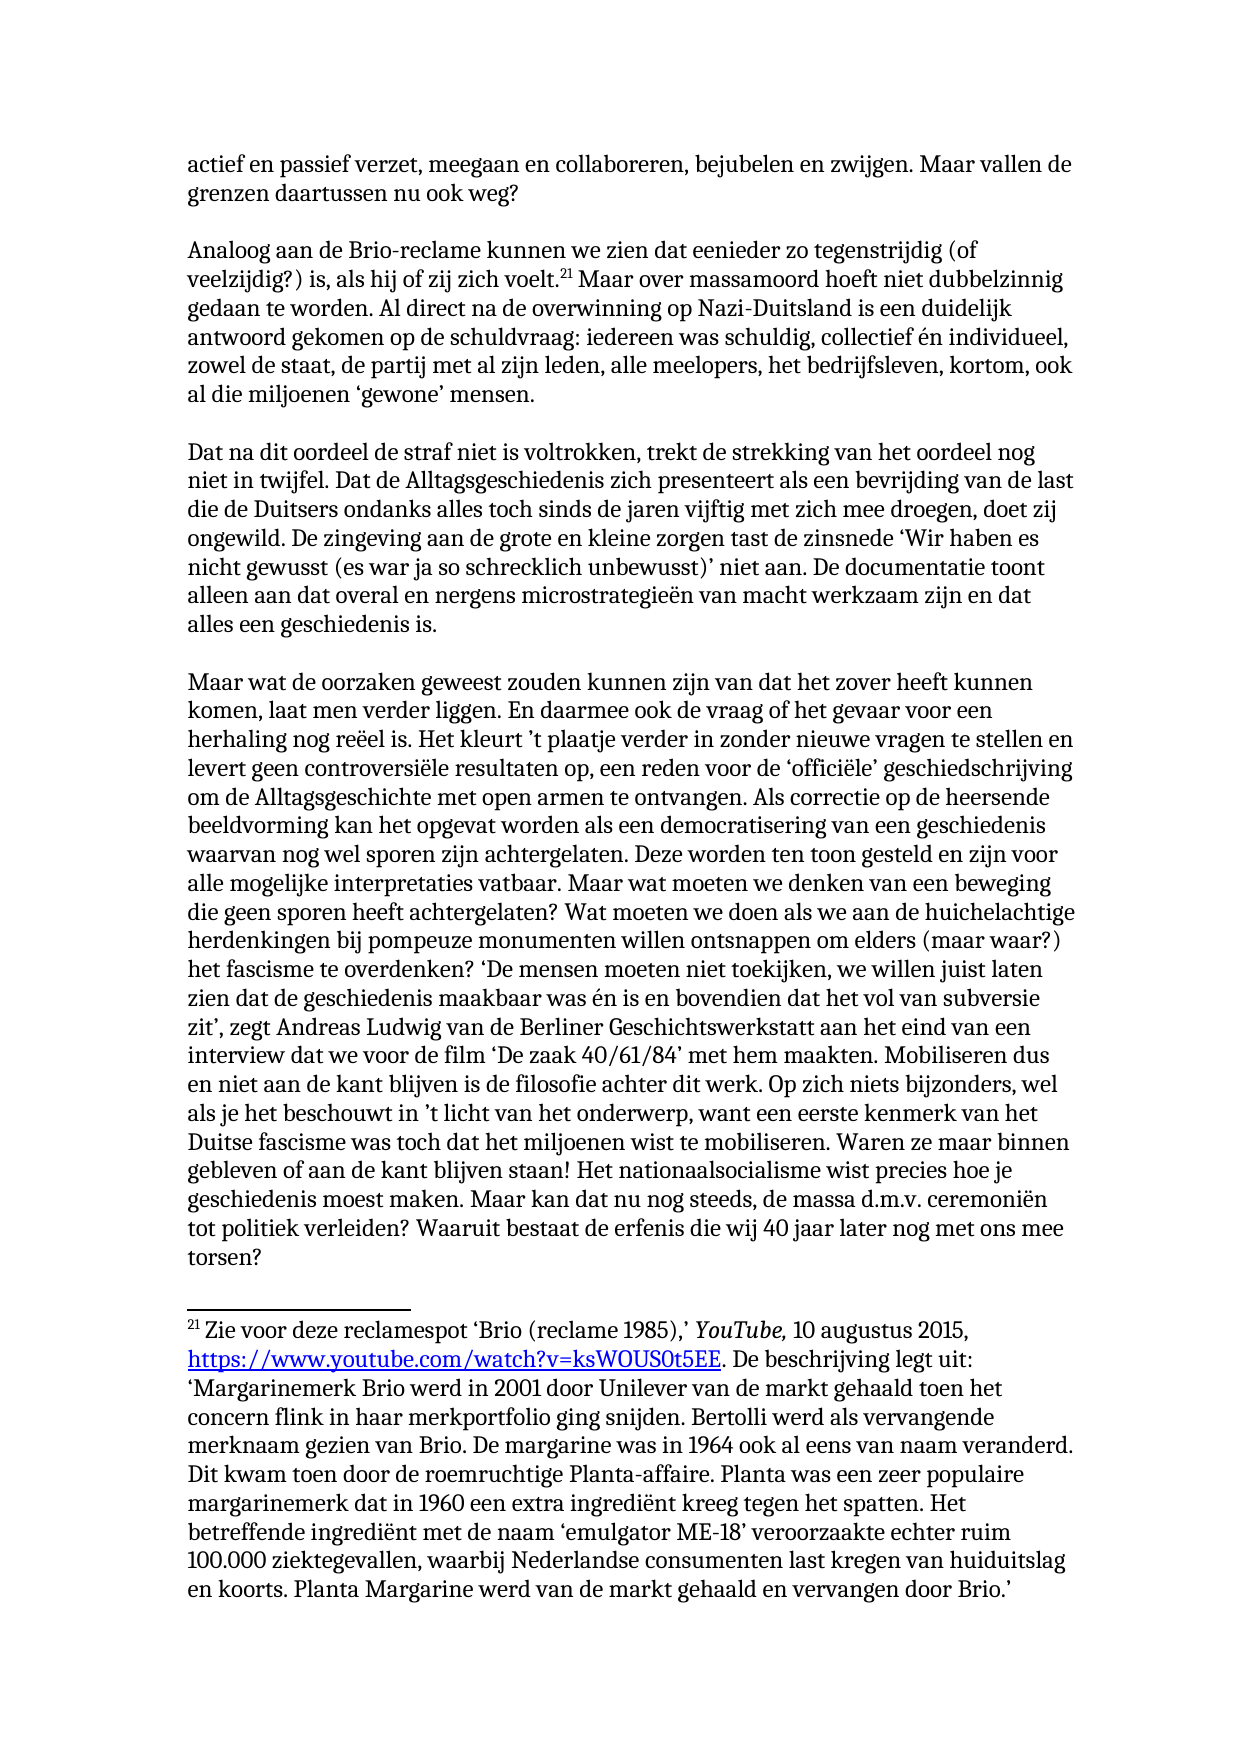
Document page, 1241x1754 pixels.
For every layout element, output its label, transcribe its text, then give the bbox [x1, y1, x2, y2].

text Analoog aan de Brio-reclame kunnen we zien dat eenieder zo tegenstrijdig (of veelzijdig?) is, als hij of zij zich voelt. Maar over massamoord hoeft niet dubbelzinnig gedaan te worden. Al direct na de overwinning op Nazi-Duitsland is een duidelijk antwoord gekomen op de schuldvraag: iedereen was schuldig, collectief én individueel, zowel de staat, de partij met al zijn leden, alle meelopers, het bedrijfsleven, kortom, ook al die miljoenen ‘gewone’ mensen. [187, 236, 1078, 409]
text Dat na dit oordeel de straf niet is voltrokken, trekt de strekking van het oordeel nog niet in twijfel. Dat de Alltagsgeschiedenis zich presenteert als een bevrijding van de last die de Duitsers ondanks alles toch sinds de jaren vijftig met zich mee droegen, doet zij ongewild. De zingeving aan de grote en kleine zorgen tast de zinsnede ‘Wir haben es nicht gewusst (es war ja so schrecklich unbewusst)’ niet aan. De documentatie toont alleen aan dat overal en nergens microstrategieën van macht werkzaam zijn en dat alles een geschiedenis is. [187, 437, 1078, 639]
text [187, 150, 1078, 207]
text Maar wat de oorzaken geweest zouden kunnen zijn van dat het zover heeft kunnen komen, laat men verder liggen. En daarmee ook de vraag of het gevaar voor een herhaling nog reëel is. Het kleurt ’t plaatje verder in zonder nieuwe vragen te stellen en levert geen controversiële resultaten op, een reden voor de ‘officiële’ geschiedschrijving om de Alltagsgeschichte met open armen te ontvangen. Als correctie op de heersende beeldvorming kan het opgevat worden als een democratisering van een geschiedenis waarvan nog wel sporen zijn achtergelaten. Deze worden ten toon gesteld en zijn voor alle mogelijke interpretaties vatbaar. Maar wat moeten we denken van een beweging die geen sporen heeft achtergelaten? Wat moeten we doen als we aan de huichelachtige herdenkingen bij pompeuze monumenten willen ontsnappen om elders (maar waar?) het fascisme te overdenken? ‘De mensen moeten niet toekijken, we willen juist laten zien dat de geschiedenis maakbaar was én is en bovendien dat het vol van subversie zit’, zegt Andreas Ludwig van de Berliner Geschichtswerkstatt aan het eind van een interview dat we voor de film ‘De zaak 40/61/84’ met hem maakten. Mobiliseren dus en niet aan de kant blijven is de filosofie achter dit werk. Op zich niets bijzonders, wel als je het beschouwt in ’t licht van het onderwerp, want een eerste kenmerk van het Duitse fascisme was toch dat het miljoenen wist te mobiliseren. Waren ze maar binnen gebleven of aan de kant blijven staan! Het nationaalsocialisme wist precies hoe je geschiedenis moest maken. Maar kan dat nu nog steeds, de massa d.m.v. ceremoniën tot politiek verleiden? Waaruit bestaat de erfenis die wij 40 jaar later nog met ons mee torsen? [187, 667, 1078, 1271]
